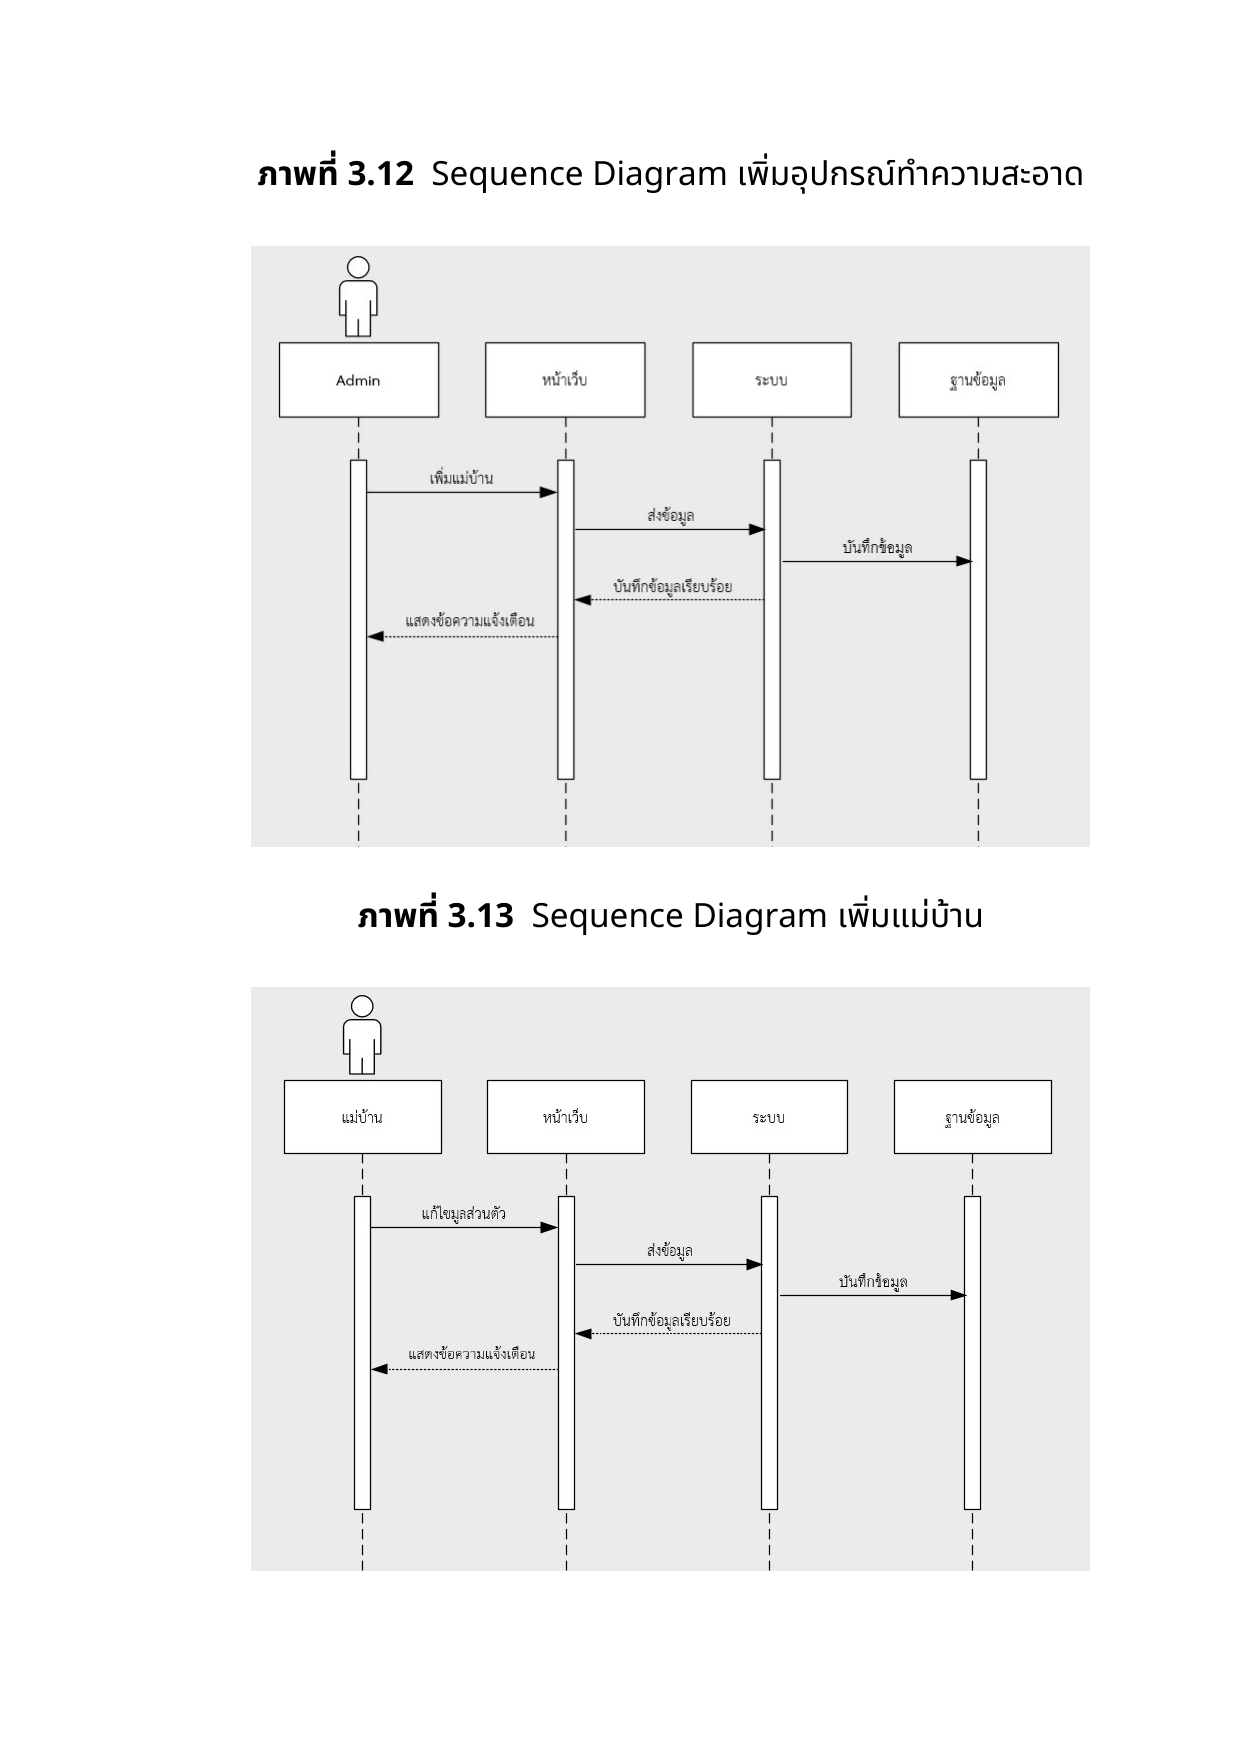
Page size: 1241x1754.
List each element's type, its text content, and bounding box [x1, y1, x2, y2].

list ภาพที่ 3.12 Sequence Diagram เพิ่มอุปกรณ์ทำความสะอาด [251, 150, 1090, 201]
picture [251, 987, 1091, 1571]
picture [251, 246, 1091, 847]
list ภาพที่ 3.13 Sequence Diagram เพิ่มแม่บ้าน [251, 892, 1090, 942]
